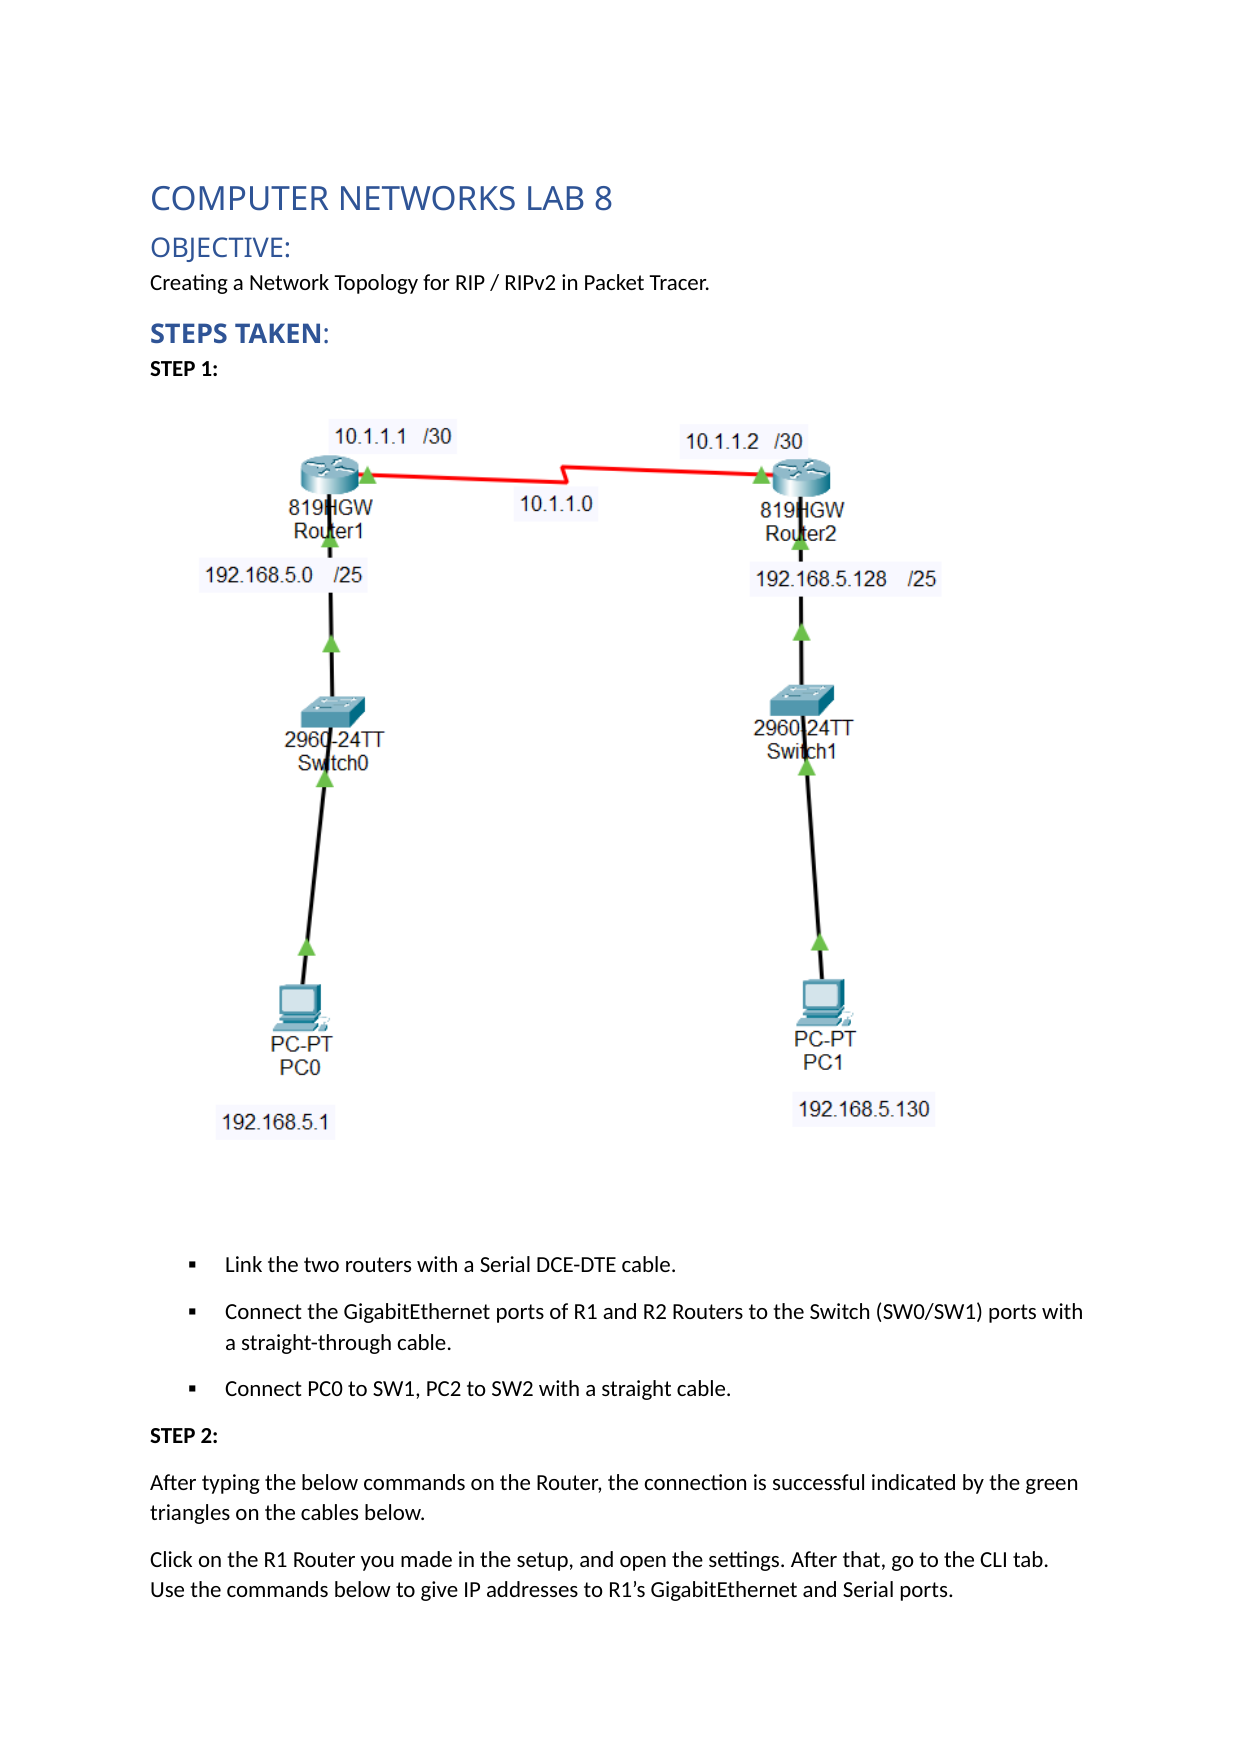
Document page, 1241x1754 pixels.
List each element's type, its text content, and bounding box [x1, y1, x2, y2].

subtitle OBJECTIVE: [150, 228, 1090, 265]
subtitle COMPUTER NETWORKS LAB 8 [150, 175, 1090, 220]
picture [150, 401, 1035, 1232]
subtitle STEPS TAKEN: [150, 315, 1090, 352]
list Connect PC0 to SW1, PC2 to SW2 with a straight cable. [187, 1374, 1090, 1402]
text STEP 1: [150, 354, 1090, 383]
list Link the two routers with a Serial DCE-DTE cable. [187, 1251, 1090, 1278]
text STEP 2: [150, 1421, 1090, 1449]
text After typing the below commands on the Router, the connection is successful indicated by the green triangles on the cables below. [150, 1468, 1090, 1526]
text Creating a Network Topology for RIP / RIPv2 in Packet Tracer. [150, 268, 1090, 296]
text Click on the R1 Router you made in the setup, and open the settings. After that, go to the CLI tab. Use the commands below to give IP addresses to R1’s GigabitEthernet and Serial ports. [150, 1545, 1090, 1603]
list Connect the GigabitEthernet ports of R1 and R2 Routers to the Switch (SW0/SW1) ports with a straight-through cable. [187, 1297, 1090, 1356]
